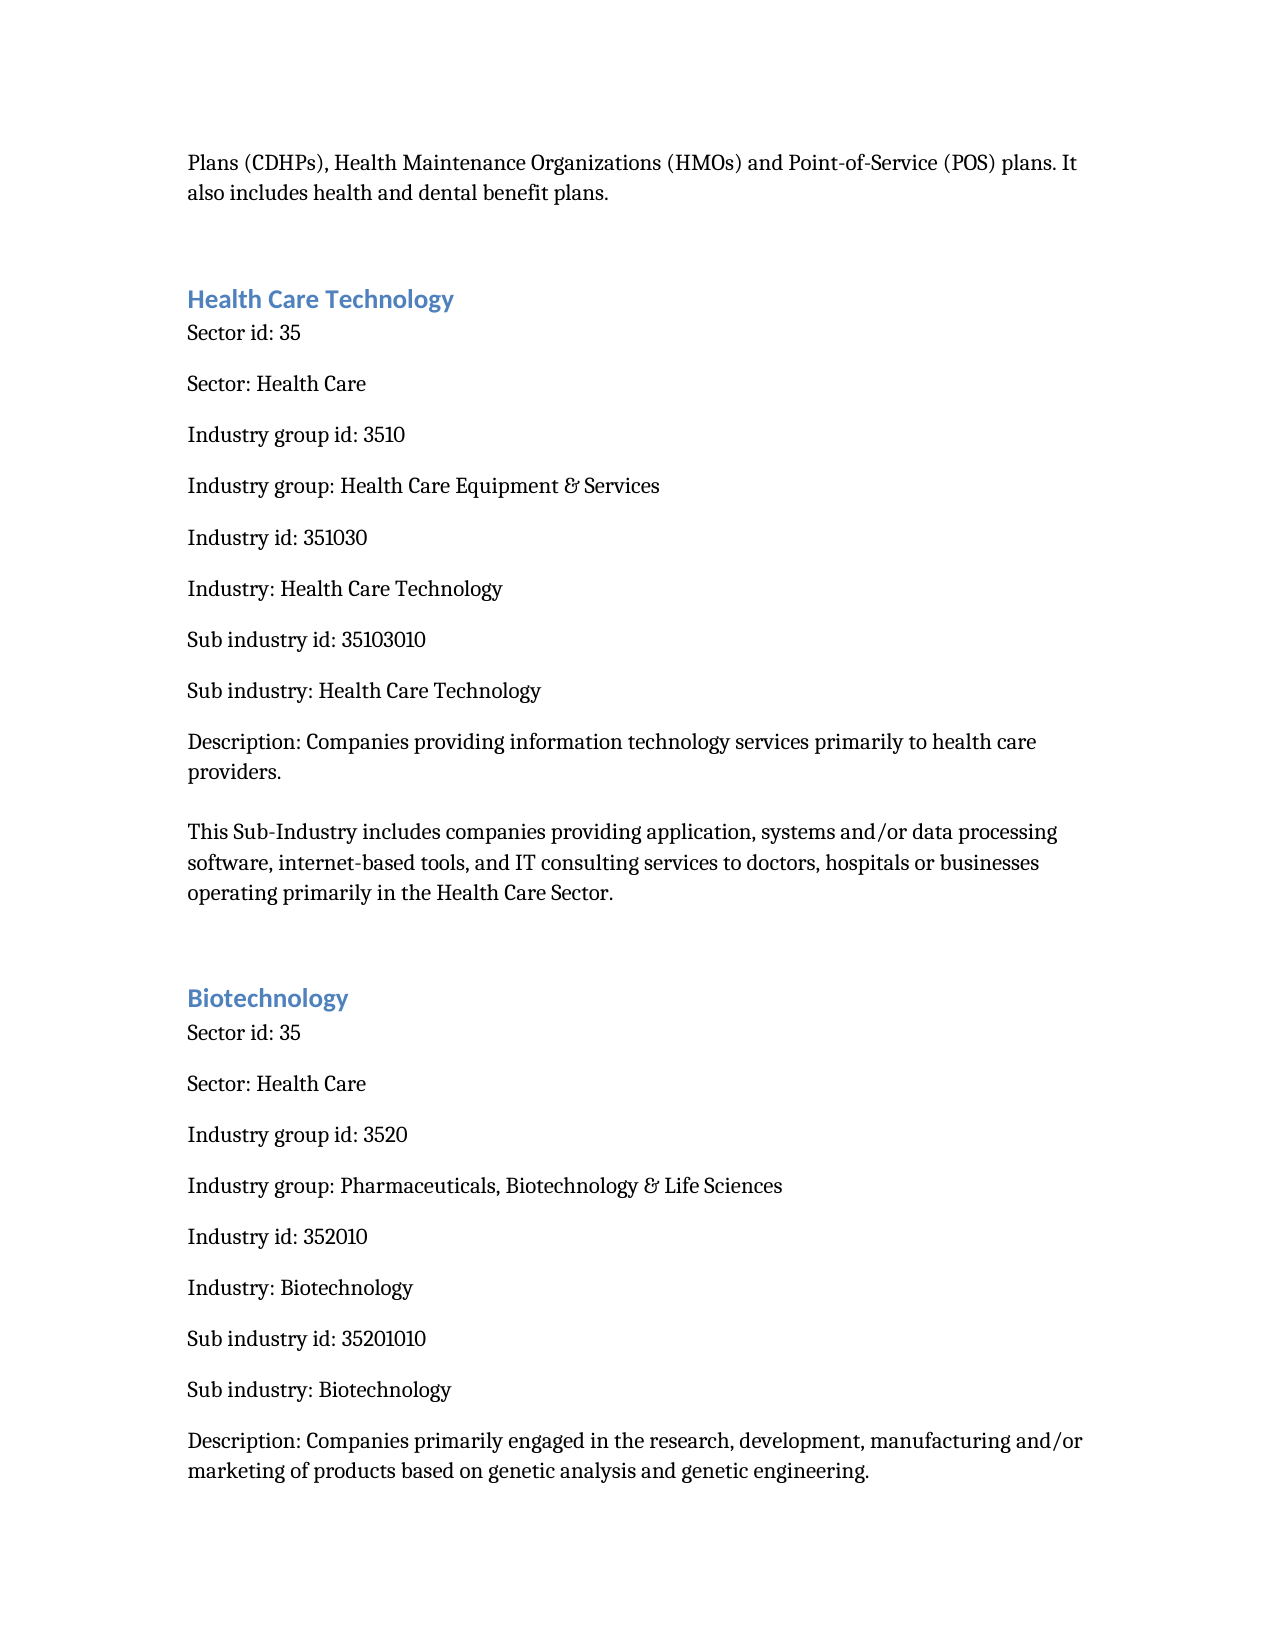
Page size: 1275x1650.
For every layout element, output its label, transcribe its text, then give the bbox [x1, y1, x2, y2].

text Industry group id: 3520 [187, 1122, 1087, 1148]
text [187, 150, 1087, 207]
text Sub industry id: 35103010 [187, 626, 1087, 653]
text Description: Companies providing information technology services primarily to health care providers. This Sub-Industry includes companies providing application, systems and/or data processing software, internet-based tools, and IT consulting services to doctors, hospitals or businesses operating primarily in the Health Care Sector. [187, 728, 1087, 906]
text Industry id: 352010 [187, 1224, 1087, 1250]
text Sector id: 35 [187, 1019, 1087, 1046]
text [187, 1428, 1087, 1484]
text Industry id: 351030 [187, 524, 1087, 551]
subtitle Health Care Technology [187, 282, 1087, 315]
text Sector: Health Care [187, 1071, 1087, 1097]
text Sub industry: Biotechnology [187, 1377, 1087, 1403]
text Industry group: Pharmaceuticals, Biotechnology & Life Sciences [187, 1173, 1087, 1199]
text Sector id: 35 [187, 320, 1087, 347]
text Sub industry: Health Care Technology [187, 677, 1087, 704]
text Industry: Biotechnology [187, 1275, 1087, 1301]
text Sub industry id: 35201010 [187, 1326, 1087, 1352]
text Industry: Health Care Technology [187, 575, 1087, 602]
text Industry group id: 3510 [187, 422, 1087, 449]
text Sector: Health Care [187, 371, 1087, 398]
subtitle Biotechnology [187, 982, 1087, 1015]
text Industry group: Health Care Equipment & Services [187, 473, 1087, 500]
